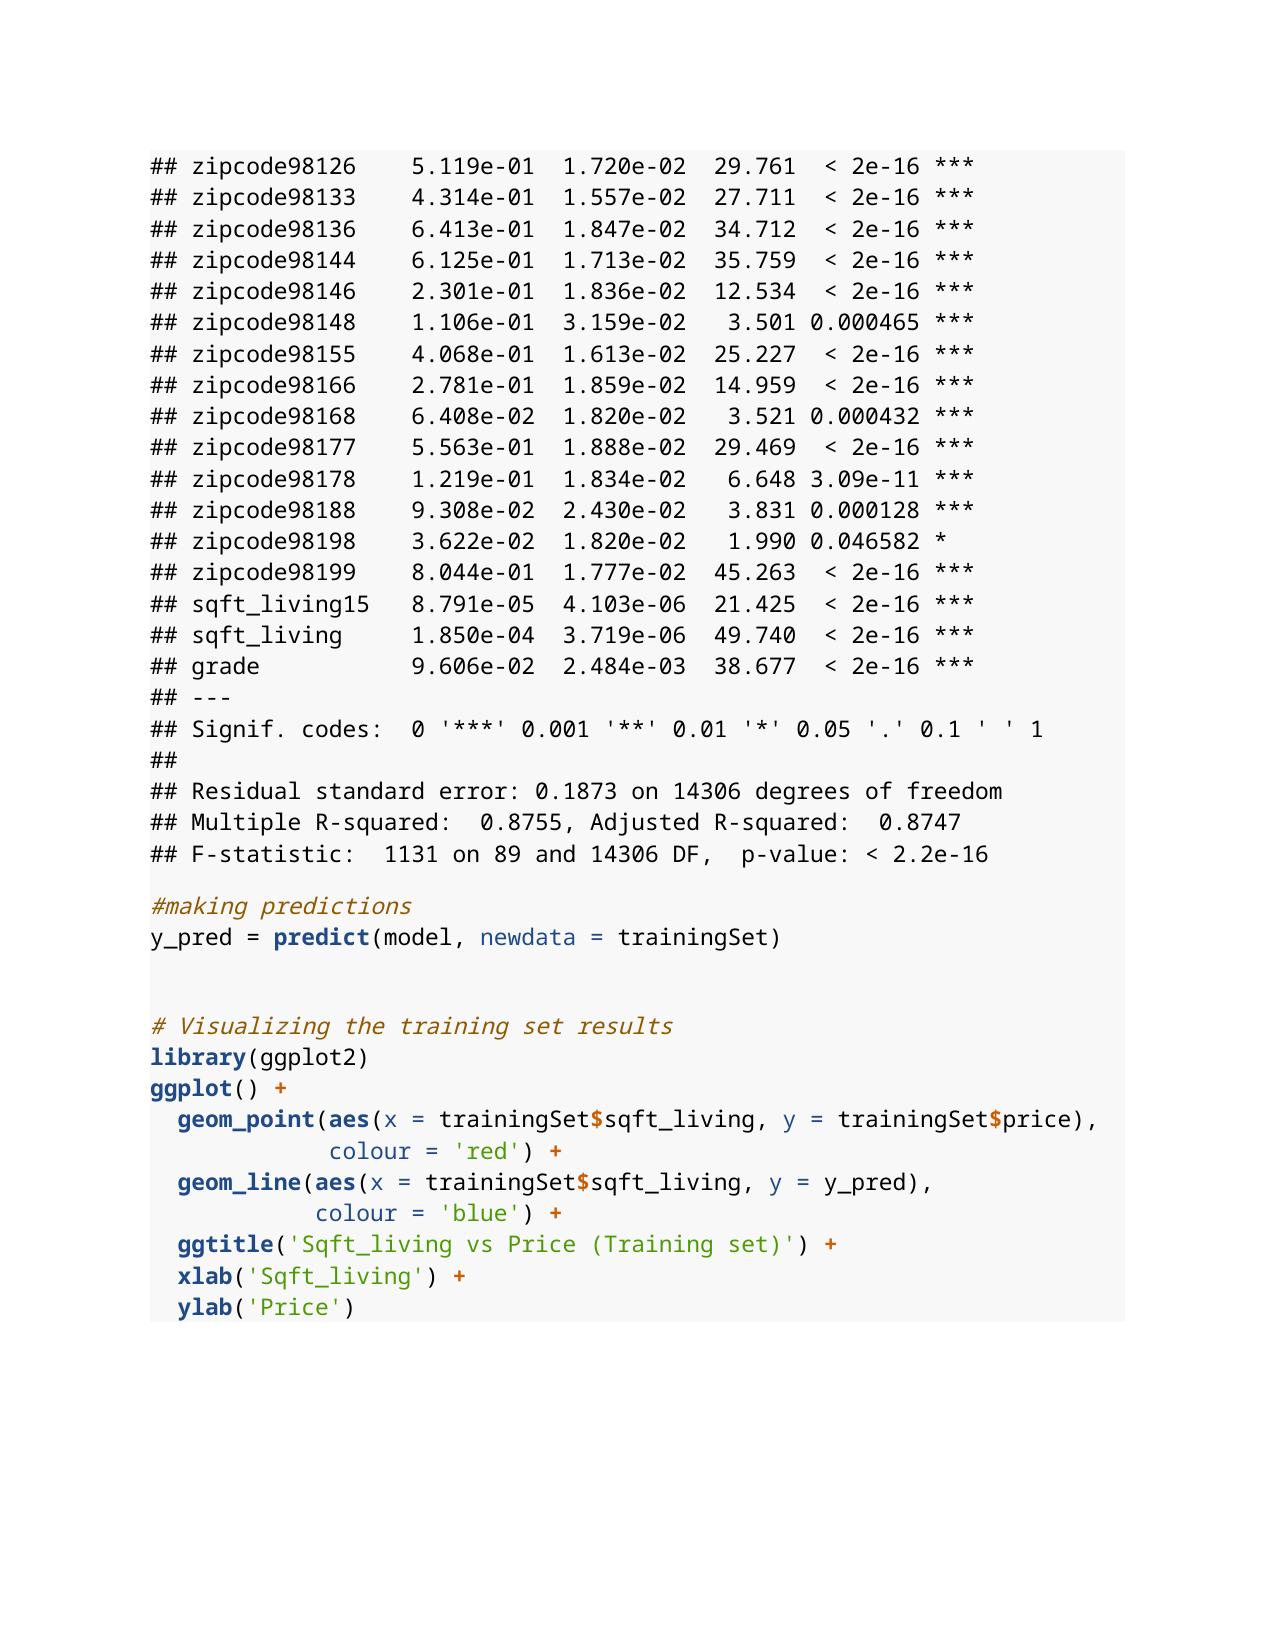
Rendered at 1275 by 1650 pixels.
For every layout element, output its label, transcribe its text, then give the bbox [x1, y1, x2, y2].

text #making predictions y_pred = predict(model, newdata = trainingSet) # Visualizing the training set results library(ggplot2) ggplot() + geom_point(aes(x = trainingSet$sqft_living, y = trainingSet$price), colour = 'red') + geom_line(aes(x = trainingSet$sqft_living, y = y_pred), colour = 'blue') + ggtitle('Sqft_living vs Price (Training set)') + xlab('Sqft_living') + ylab('Price') [150, 889, 1125, 1322]
